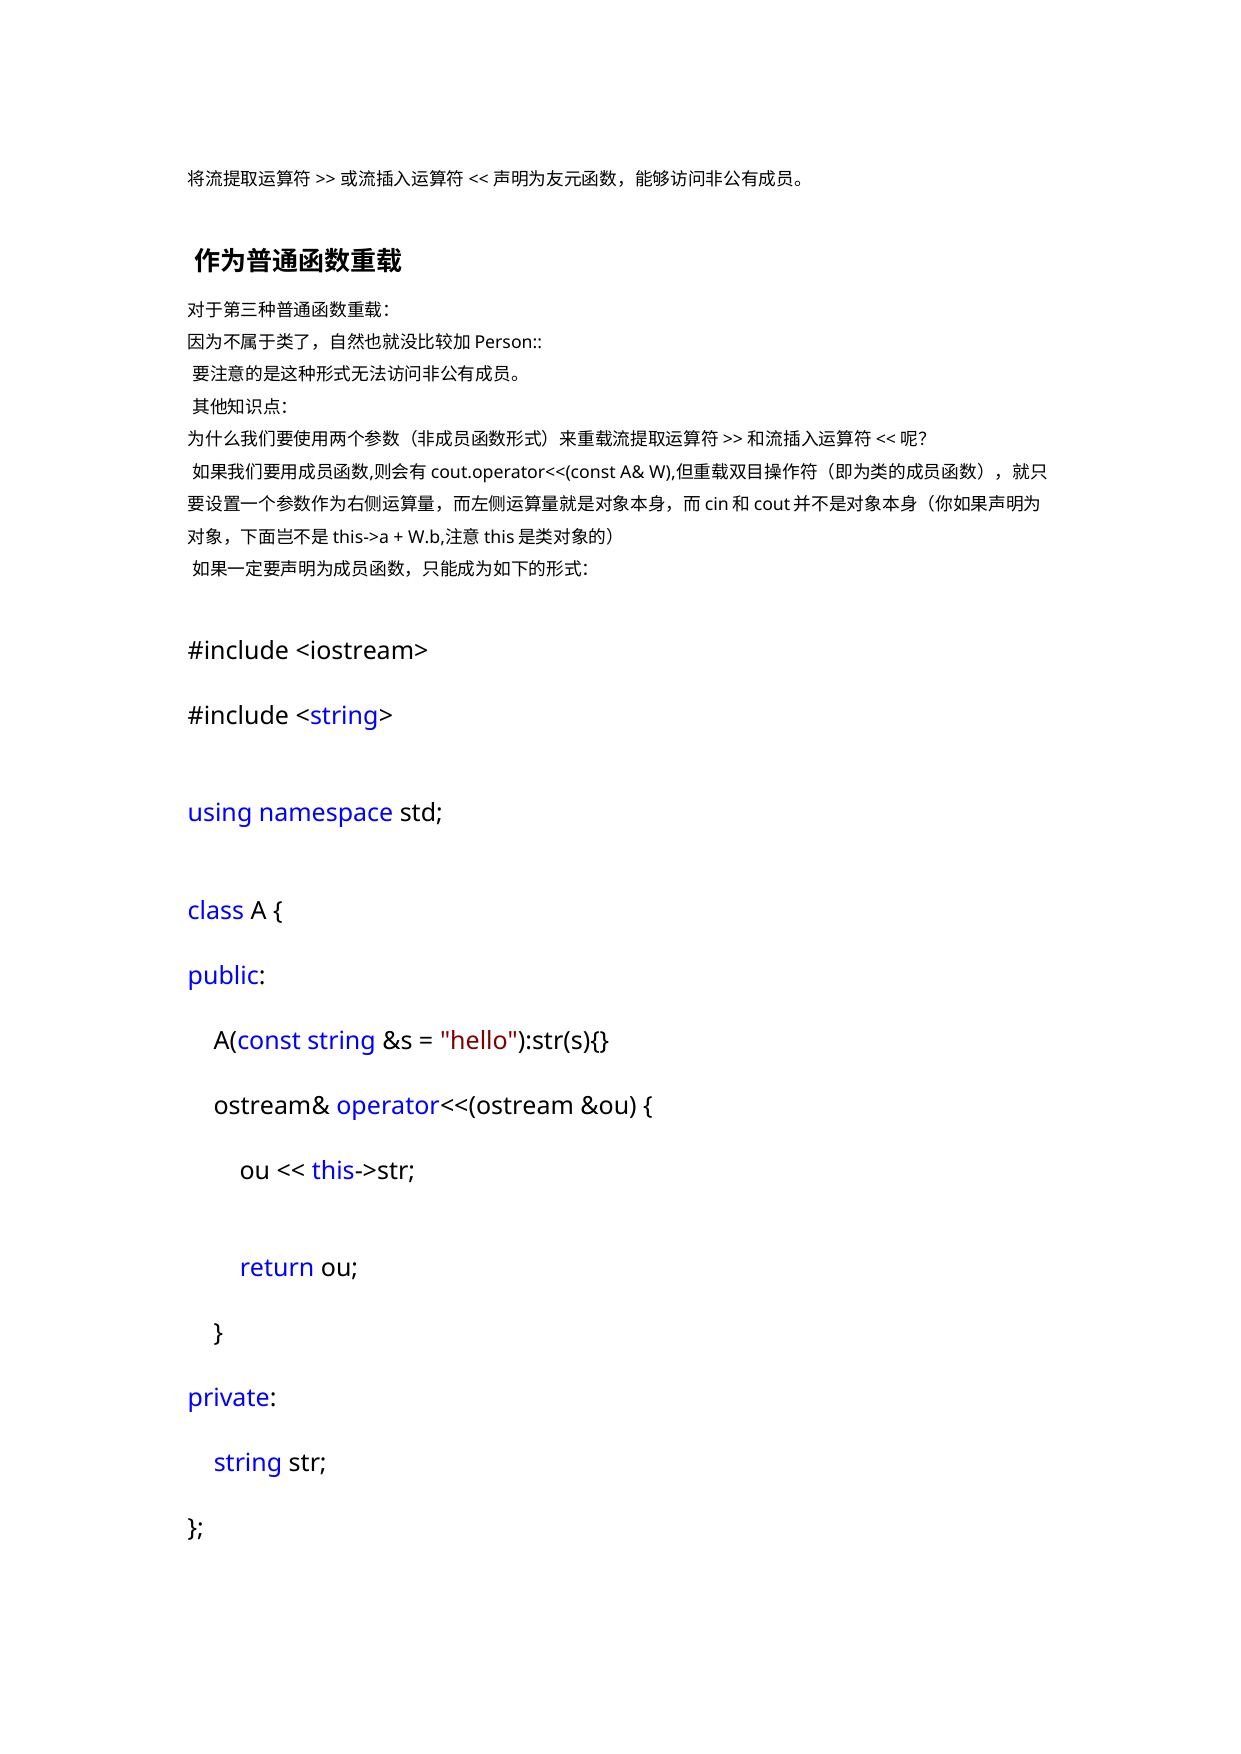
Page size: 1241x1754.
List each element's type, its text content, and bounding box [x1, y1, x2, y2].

text 要注意的是这种形式无法访问非公有成员。 [187, 357, 1053, 389]
text ou << this->str; [187, 1137, 1053, 1202]
text class A { [187, 877, 1053, 942]
text 对于第三种普通函数重载： [187, 292, 1053, 324]
text } [187, 1299, 1053, 1364]
text }; [187, 1494, 1053, 1559]
text A(const string &s = "hello"):str(s){} [187, 1007, 1053, 1072]
text 将流提取运算符 >> 或流插入运算符 << 声明为友元函数，能够访问非公有成员。 [187, 162, 1053, 194]
text private: [187, 1364, 1053, 1429]
text #include <iostream> [187, 617, 1053, 682]
text 如果我们要用成员函数,则会有cout.operator<<(const A& W),但重载双目操作符（即为类的成员函数），就只要设置一个参数作为右侧运算量，而左侧运算量就是对象本身，而cin和cout并不是对象本身（你如果声明为对象，下面岂不是this->a + W.b,注意this是类对象的） [187, 454, 1053, 552]
text using namespace std; [187, 779, 1053, 844]
text 其他知识点： [187, 389, 1053, 422]
text #include <string> [187, 682, 1053, 747]
text string str; [187, 1429, 1053, 1494]
text ostream& operator<<(ostream &ou) { [187, 1072, 1053, 1137]
text public: [187, 942, 1053, 1007]
text return ou; [187, 1234, 1053, 1299]
text 因为不属于类了，自然也就没比较加Person:: [187, 324, 1053, 357]
text 为什么我们要使用两个参数（非成员函数形式）来重载流提取运算符 >> 和流插入运算符 << 呢？ [187, 422, 1053, 454]
text 作为普通函数重载 [187, 227, 1053, 292]
text 如果一定要声明为成员函数，只能成为如下的形式： [187, 552, 1053, 584]
